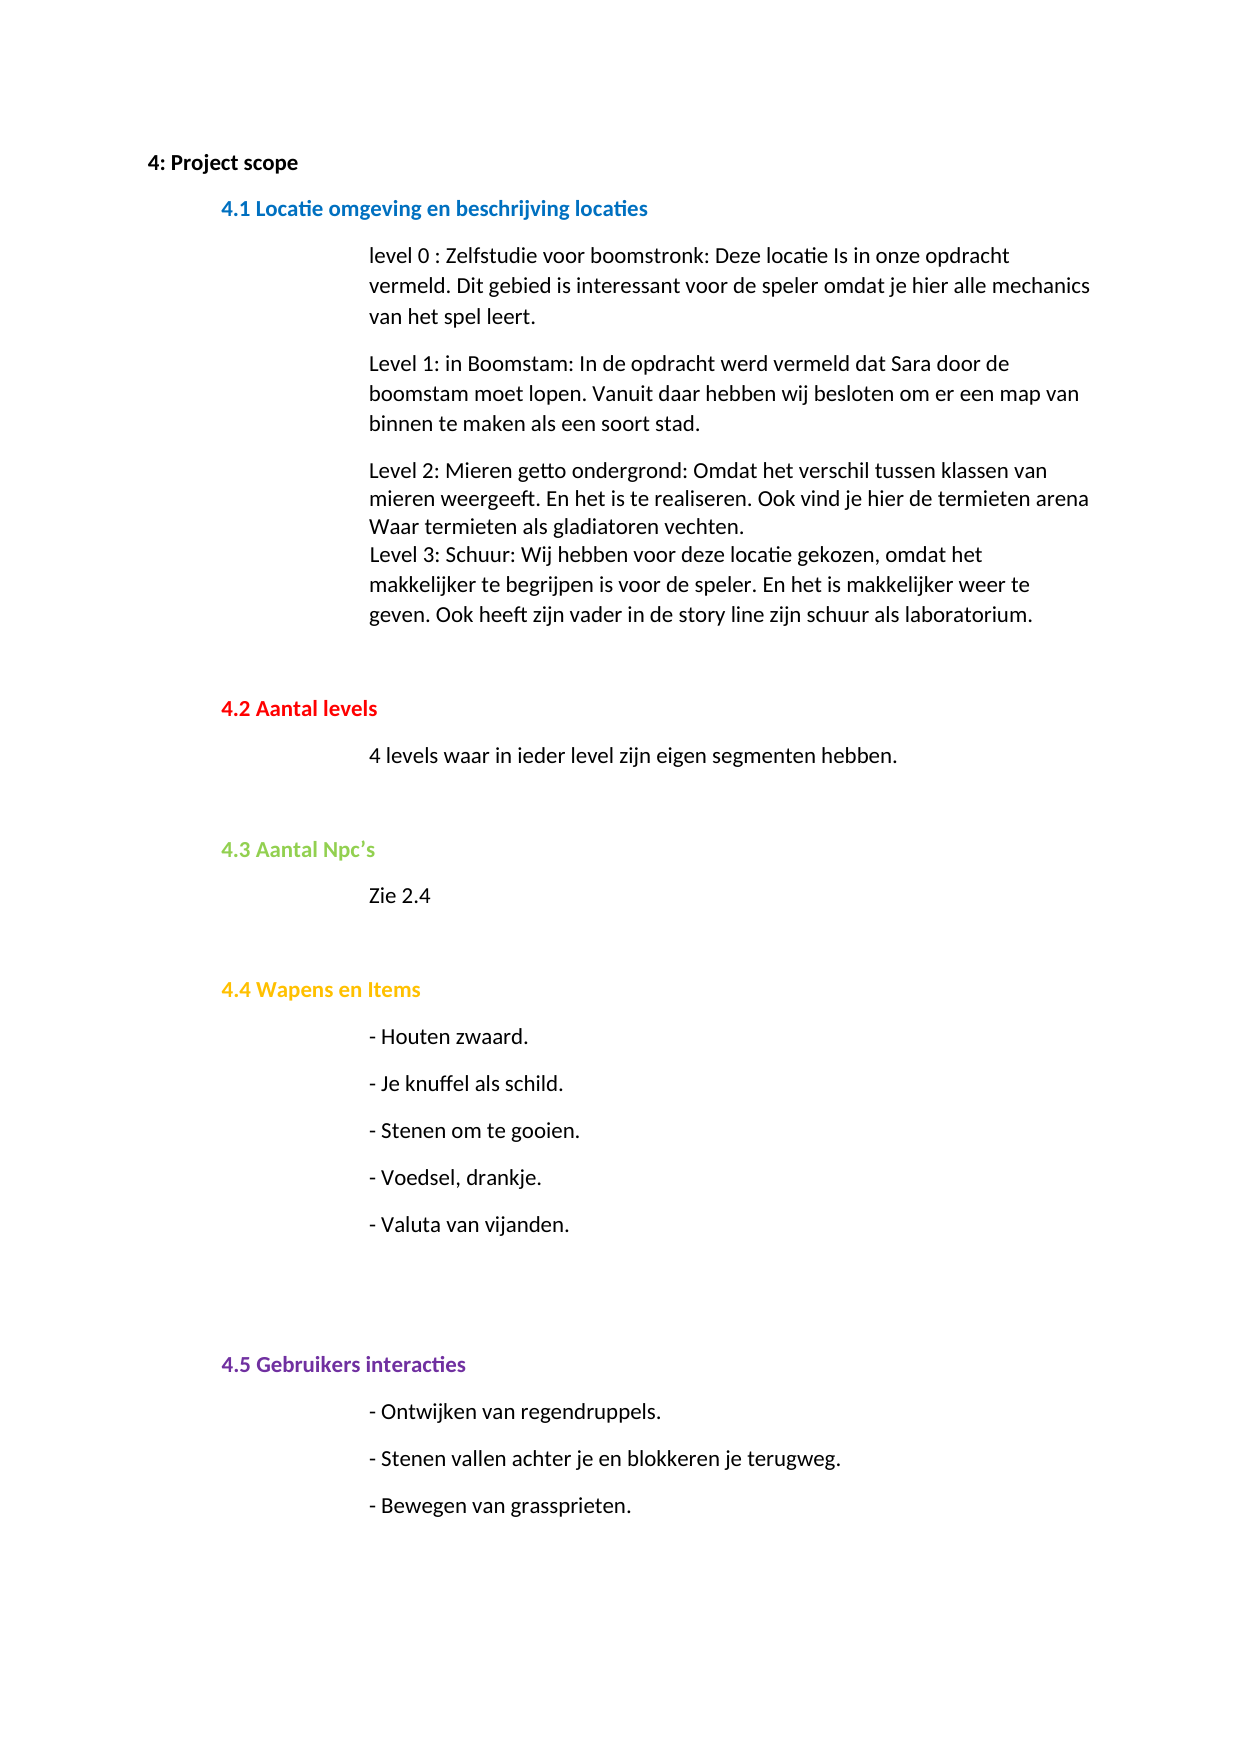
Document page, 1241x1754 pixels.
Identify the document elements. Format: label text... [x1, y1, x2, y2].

text - Stenen om te gooien. [295, 1116, 1093, 1144]
text - Stenen vallen achter je en blokkeren je terugweg. [295, 1444, 1093, 1472]
text - Valuta van vijanden. [295, 1210, 1093, 1238]
text Level 3: Schuur: Wij hebben voor deze locatie gekozen, omdat het makkelijker te begrijpen is voor de speler. En het is makkelijker weer te geven. Ook heeft zijn vader in de story line zijn schuur als laboratorium. [369, 540, 1093, 628]
text 4.1 Locatie omgeving en beschrijving locaties [221, 194, 1093, 222]
text - Houten zwaard. [221, 1022, 1093, 1050]
text Level 1: in Boomstam: In de opdracht werd vermeld dat Sara door de boomstam moet lopen. Vanuit daar hebben wij besloten om er een map van binnen te maken als een soort stad. [368, 349, 1093, 437]
text 4: Project scope [148, 148, 1093, 176]
text - Bewegen van grassprieten. [295, 1491, 1093, 1519]
text Waar termieten als gladiatoren vechten. [148, 512, 1093, 540]
text - Voedsel, drankje. [295, 1163, 1093, 1191]
text 4.4 Wapens en Items [221, 975, 1093, 1003]
text 4.3 Aantal Npc’s [148, 835, 1093, 863]
text 4 levels waar in ieder level zijn eigen segmenten hebben. [148, 741, 1093, 769]
text - Ontwijken van regendruppels. [148, 1397, 1093, 1425]
text Level 2: Mieren getto ondergrond: Omdat het verschil tussen klassen van mieren weergeeft. En het is te realiseren. Ook vind je hier de termieten arena [148, 456, 1093, 512]
text 4.5 Gebruikers interacties [148, 1350, 1093, 1378]
text - Je knuffel als schild. [295, 1069, 1093, 1097]
text Zie 2.4 [148, 882, 1093, 910]
text level 0 : Zelfstudie voor boomstronk: Deze locatie Is in onze opdracht vermeld. Dit gebied is interessant voor de speler omdat je hier alle mechanics van het spel leert. [221, 241, 1093, 330]
text 4.2 Aantal levels [148, 694, 1093, 722]
